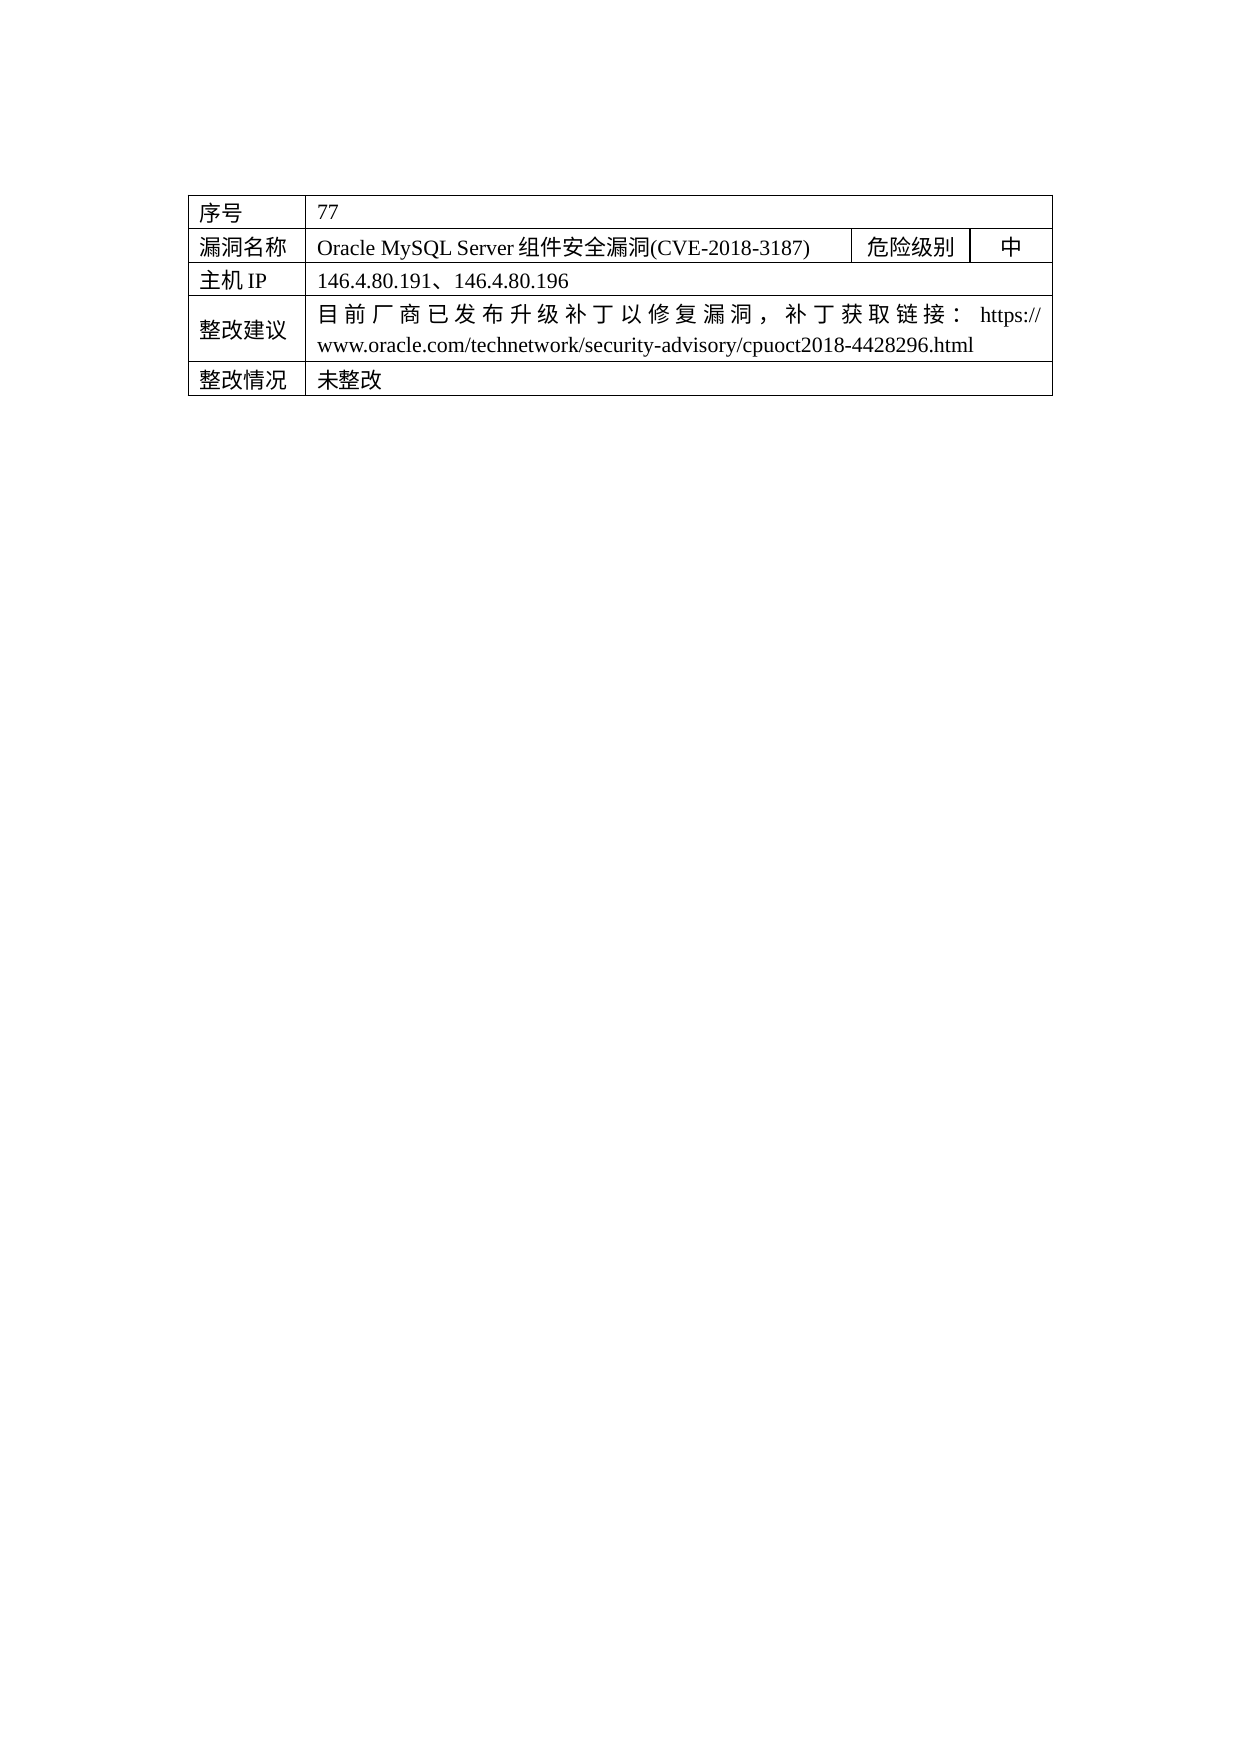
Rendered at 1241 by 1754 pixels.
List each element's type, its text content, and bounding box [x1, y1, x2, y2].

table_cell 漏洞名称 [189, 229, 305, 262]
table_cell 危险级别 [852, 229, 969, 262]
table_header 序号 [189, 196, 305, 228]
table_cell Oracle MySQL Server组件安全漏洞(CVE-2018-3187) [306, 229, 851, 262]
table_cell 未整改 [306, 362, 1052, 395]
table_header 77 [306, 196, 1052, 228]
table_cell 目前厂商已发布升级补丁以修复漏洞，补丁获取链接：https://www.oracle.com/technetwork/security-advisory/cpuoct2018-4428296.html [306, 296, 1052, 361]
table_cell 中 [971, 229, 1052, 262]
table_cell 整改建议 [189, 296, 305, 361]
table_cell 整改情况 [189, 362, 305, 395]
table_cell 主机IP [189, 263, 305, 295]
table_cell 146.4.80.191、146.4.80.196 [306, 263, 1052, 295]
